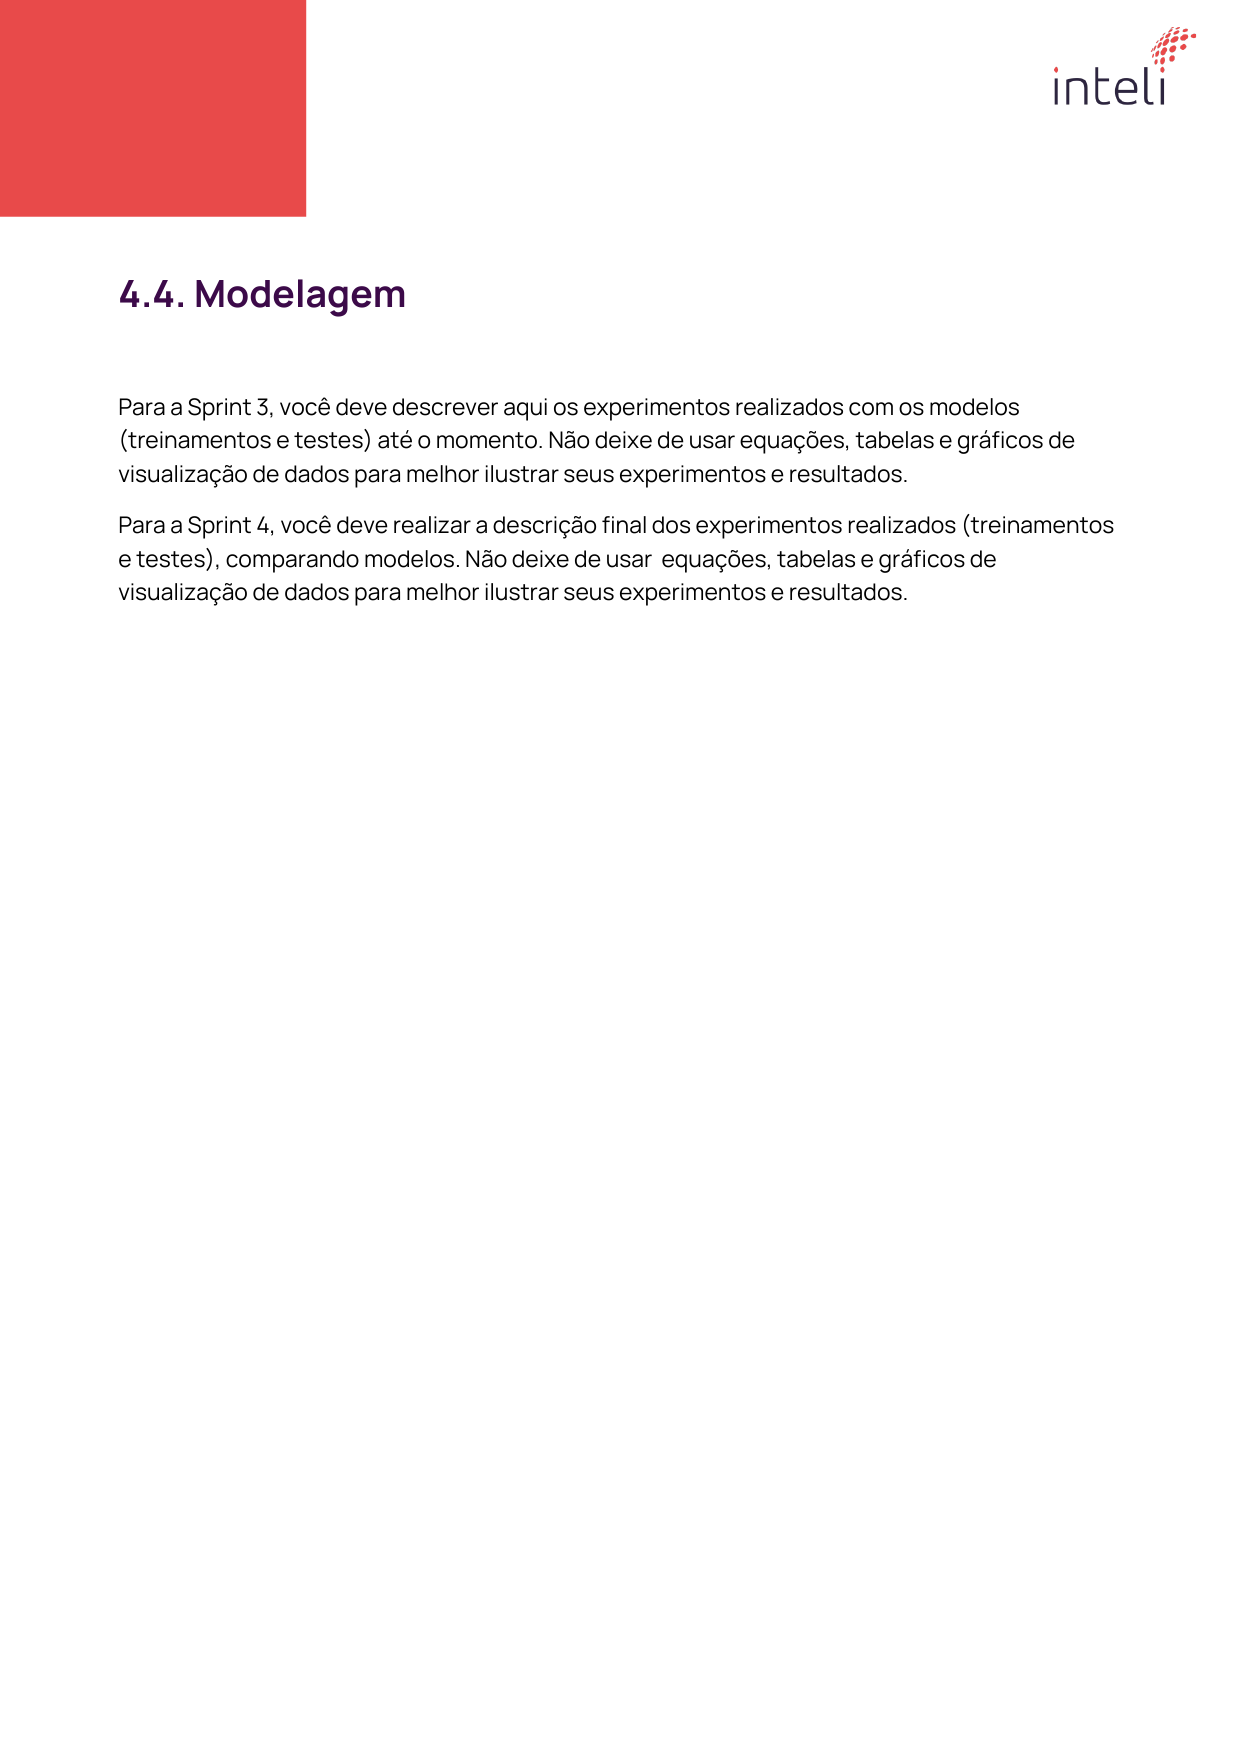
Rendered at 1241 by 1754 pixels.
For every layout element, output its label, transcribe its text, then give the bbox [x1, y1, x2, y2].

text Para a Sprint 3, você deve descrever aqui os experimentos realizados com os modelos (treinamentos e testes) até o momento. Não deixe de usar equações, tabelas e gráficos de visualização de dados para melhor ilustrar seus experimentos e resultados. [118, 390, 1122, 489]
text Para a Sprint 4, você deve realizar a descrição final dos experimentos realizados (treinamentos e testes), comparando modelos. Não deixe de usar equações, tabelas e gráficos de visualização de dados para melhor ilustrar seus experimentos e resultados. [118, 509, 1122, 608]
subtitle 4.4. Modelagem [118, 268, 1122, 319]
picture [1054, 27, 1197, 105]
picture [0, 0, 307, 217]
